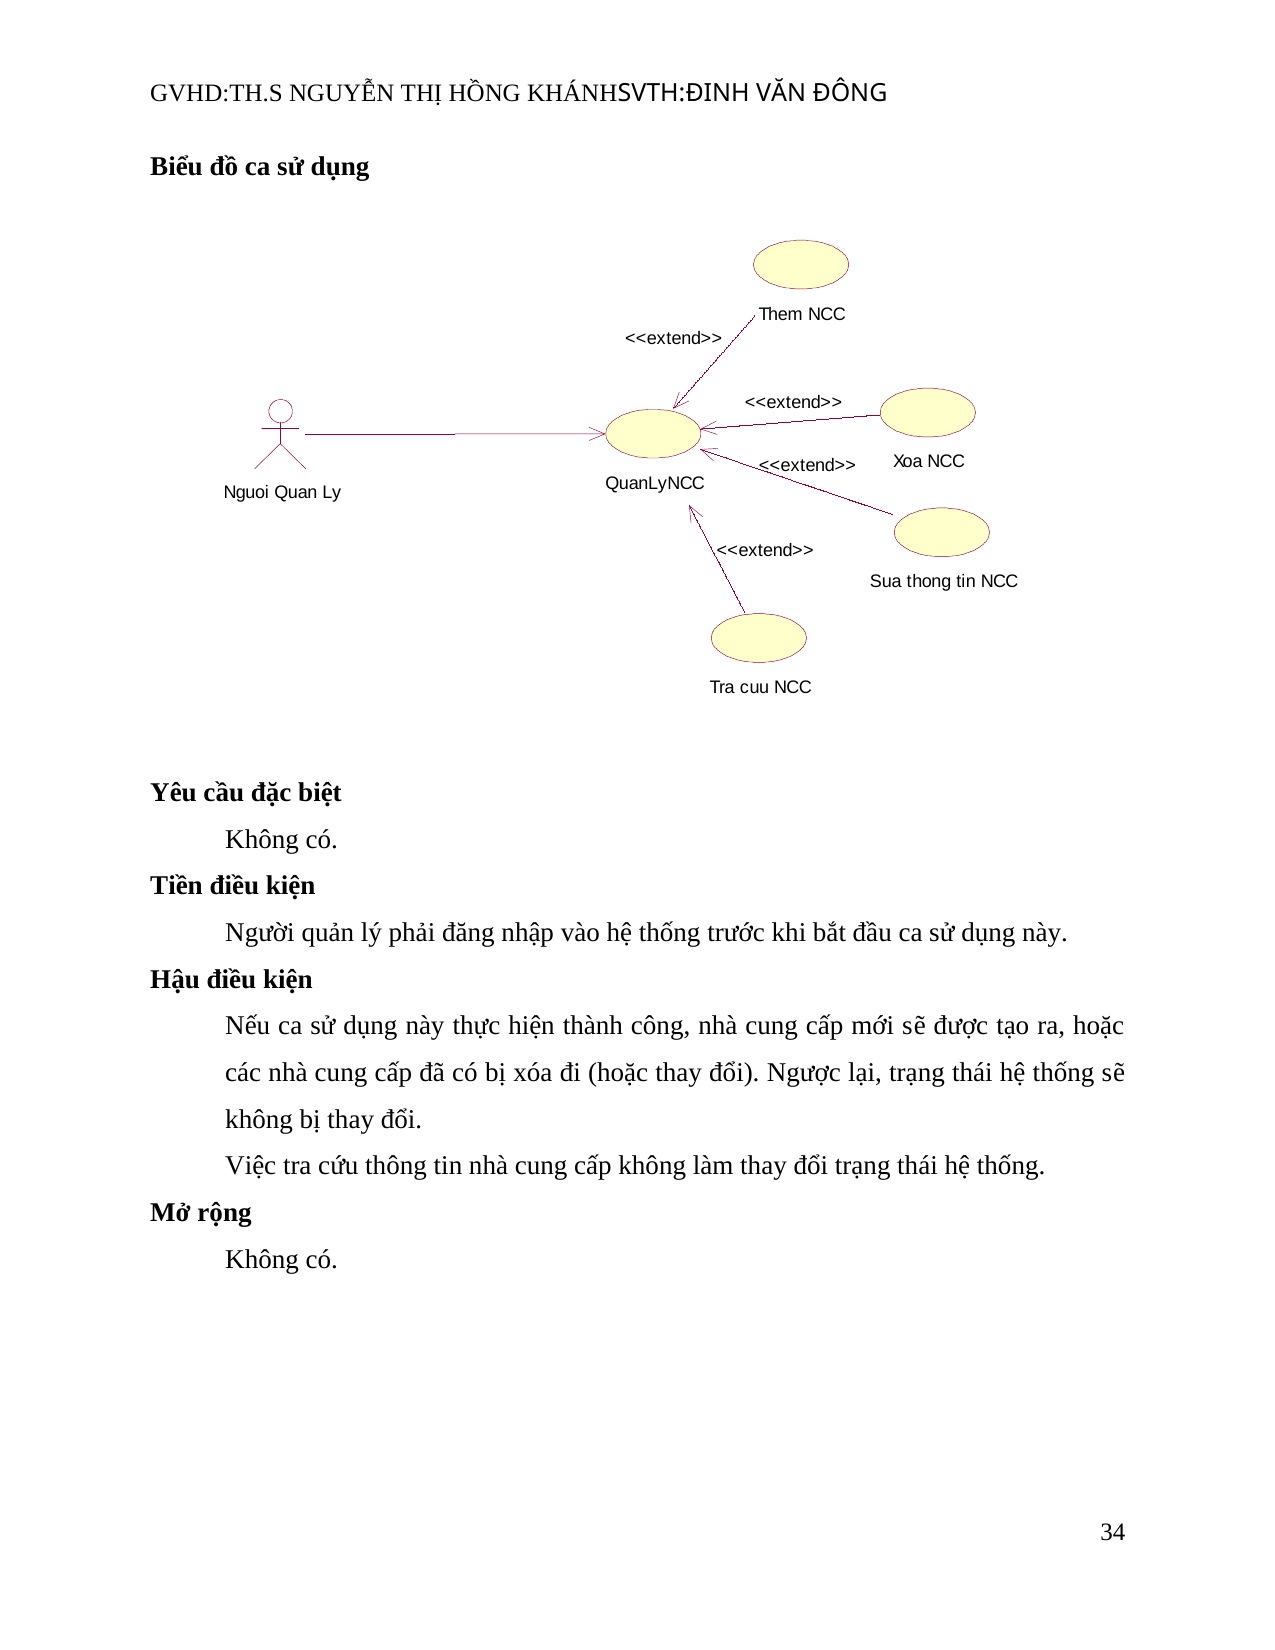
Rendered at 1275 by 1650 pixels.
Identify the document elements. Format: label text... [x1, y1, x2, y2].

text Yêu cầu đặc biệt [150, 776, 1125, 807]
text Hậu điều kiện [150, 963, 1125, 994]
text Nếu ca sử dụng này thực hiện thành công, nhà cung cấp mới sẽ được tạo ra, hoặc các nhà cung cấp đã có bị xóa đi (hoặc thay đổi). Ngược lại, trạng thái hệ thống sẽ không bị thay đổi. [225, 1009, 1125, 1134]
text Không có. [150, 823, 1125, 854]
text Việc tra cứu thông tin nhà cung cấp không làm thay đổi trạng thái hệ thống. [225, 1149, 1125, 1181]
text Không có. [150, 1243, 1125, 1274]
text Người quản lý phải đăng nhập vào hệ thống trước khi bắt đầu ca sử dụng này. [150, 916, 1125, 947]
text Tiền điều kiện [150, 869, 1125, 901]
text Mở rộng [150, 1196, 1125, 1227]
text Biểu đồ ca sử dụng [150, 150, 1125, 181]
